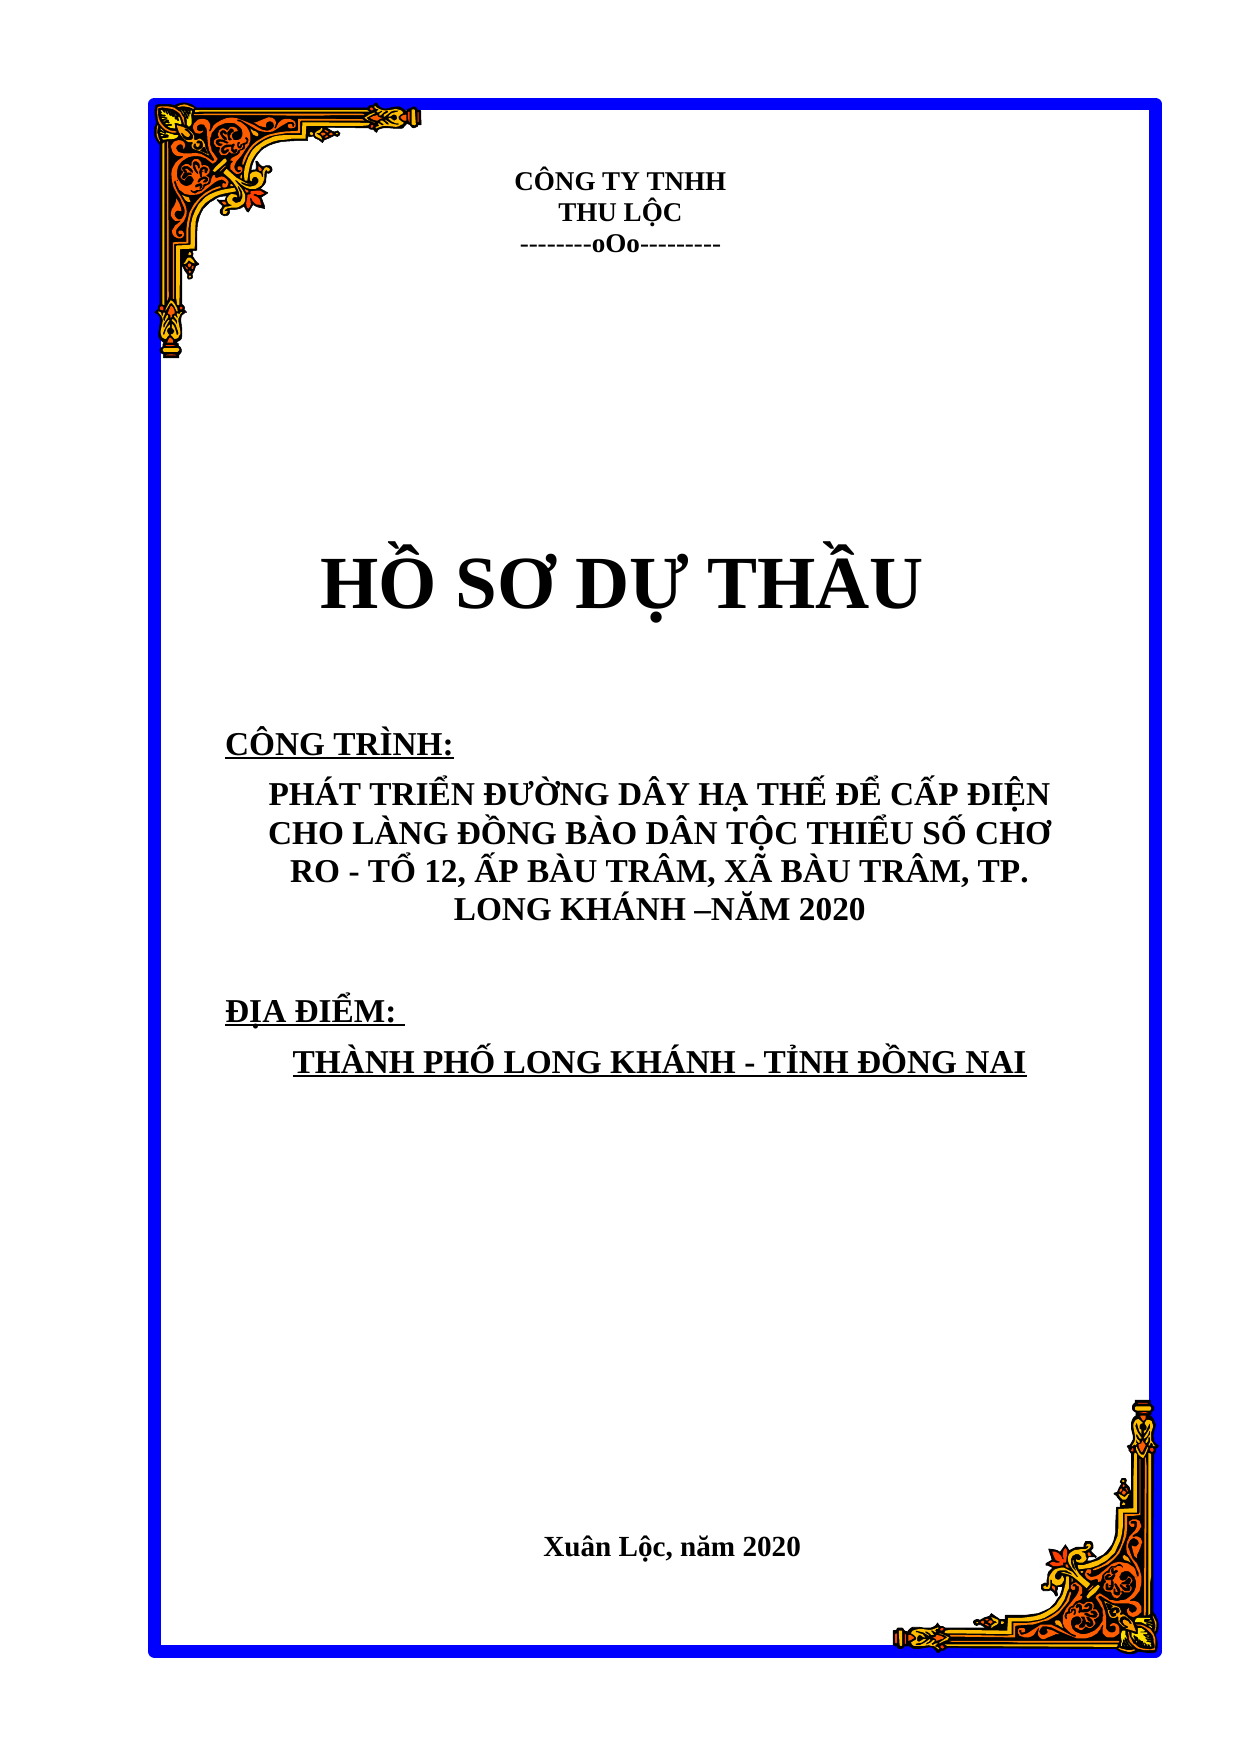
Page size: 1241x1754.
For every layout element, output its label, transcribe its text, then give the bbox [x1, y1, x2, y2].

text THÀNH PHỐ LONG KHÁNH - TỈNH ĐỒNG NAI [253, 1042, 1066, 1080]
text Xuân Lộc, năm 2020 [253, 1529, 1090, 1562]
text CÔNG TRÌNH: [150, 724, 991, 762]
text --------oOo--------- [150, 227, 1090, 258]
text PHÁT TRIỂN ĐƯỜNG DÂY HẠ THẾ ĐỂ CẤP ĐIỆN CHO LÀNG ĐỒNG BÀO DÂN TỘC THIỂU SỐ CHƠ RO - TỔ 12, ẤP BÀU TRÂM, XÃ BÀU TRÂM, TP. LONG KHÁNH –NĂM 2020 [253, 774, 1066, 928]
text ĐỊA ĐIỂM: [150, 991, 991, 1029]
text THU LỘC [150, 196, 1090, 227]
text CÔNG TY TNHH [150, 165, 1090, 196]
text HỒ SƠ DỰ THẦU [253, 539, 991, 625]
